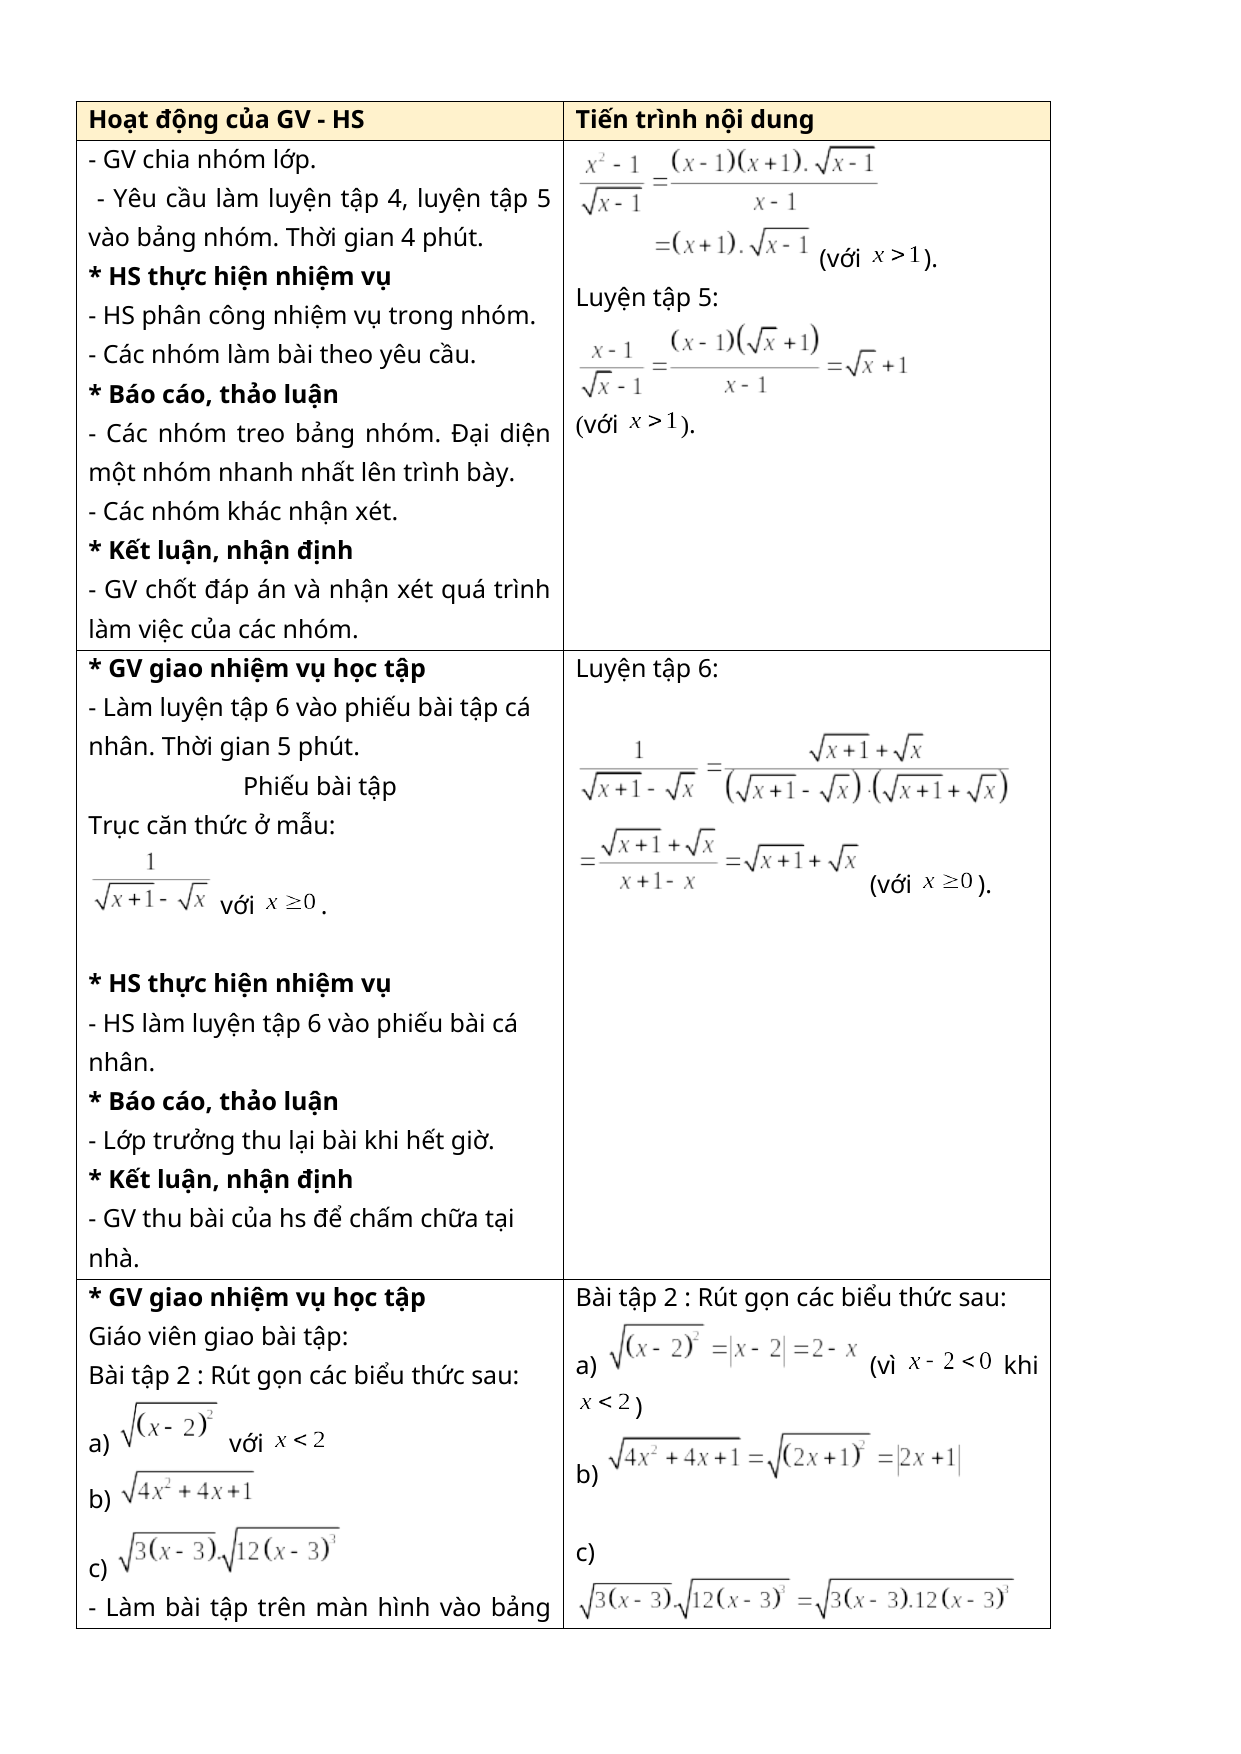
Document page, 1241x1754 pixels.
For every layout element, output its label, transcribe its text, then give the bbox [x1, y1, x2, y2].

table_cell * GV giao nhiệm vụ học tập - Làm luyện tập 6 vào phiếu bài tập cá nhân. Thời gian 5 phút. Phiếu bài tập Trục căn thức ở mẫu: với . * HS thực hiện nhiệm vụ - HS làm luyện tập 6 vào phiếu bài cá nhân. * Báo cáo, thảo luận - Lớp trưởng thu lại bài khi hết giờ. * Kết luận, nhận định - GV thu bài của hs để chấm chữa tại nhà. [77, 651, 563, 1278]
table_header Tiến trình nội dung [564, 102, 1050, 140]
table_cell Bài tập 2 : Rút gọn các biểu thức sau: a) (vì khi ) b) c) [564, 1280, 1050, 1628]
table_cell Luyện tập 4: (với ). Luyện tập 5: (với ). [564, 141, 1050, 649]
table_cell Luyện tập 6: (với ). [564, 651, 1050, 1278]
table_header Hoạt động của GV - HS [77, 102, 563, 140]
